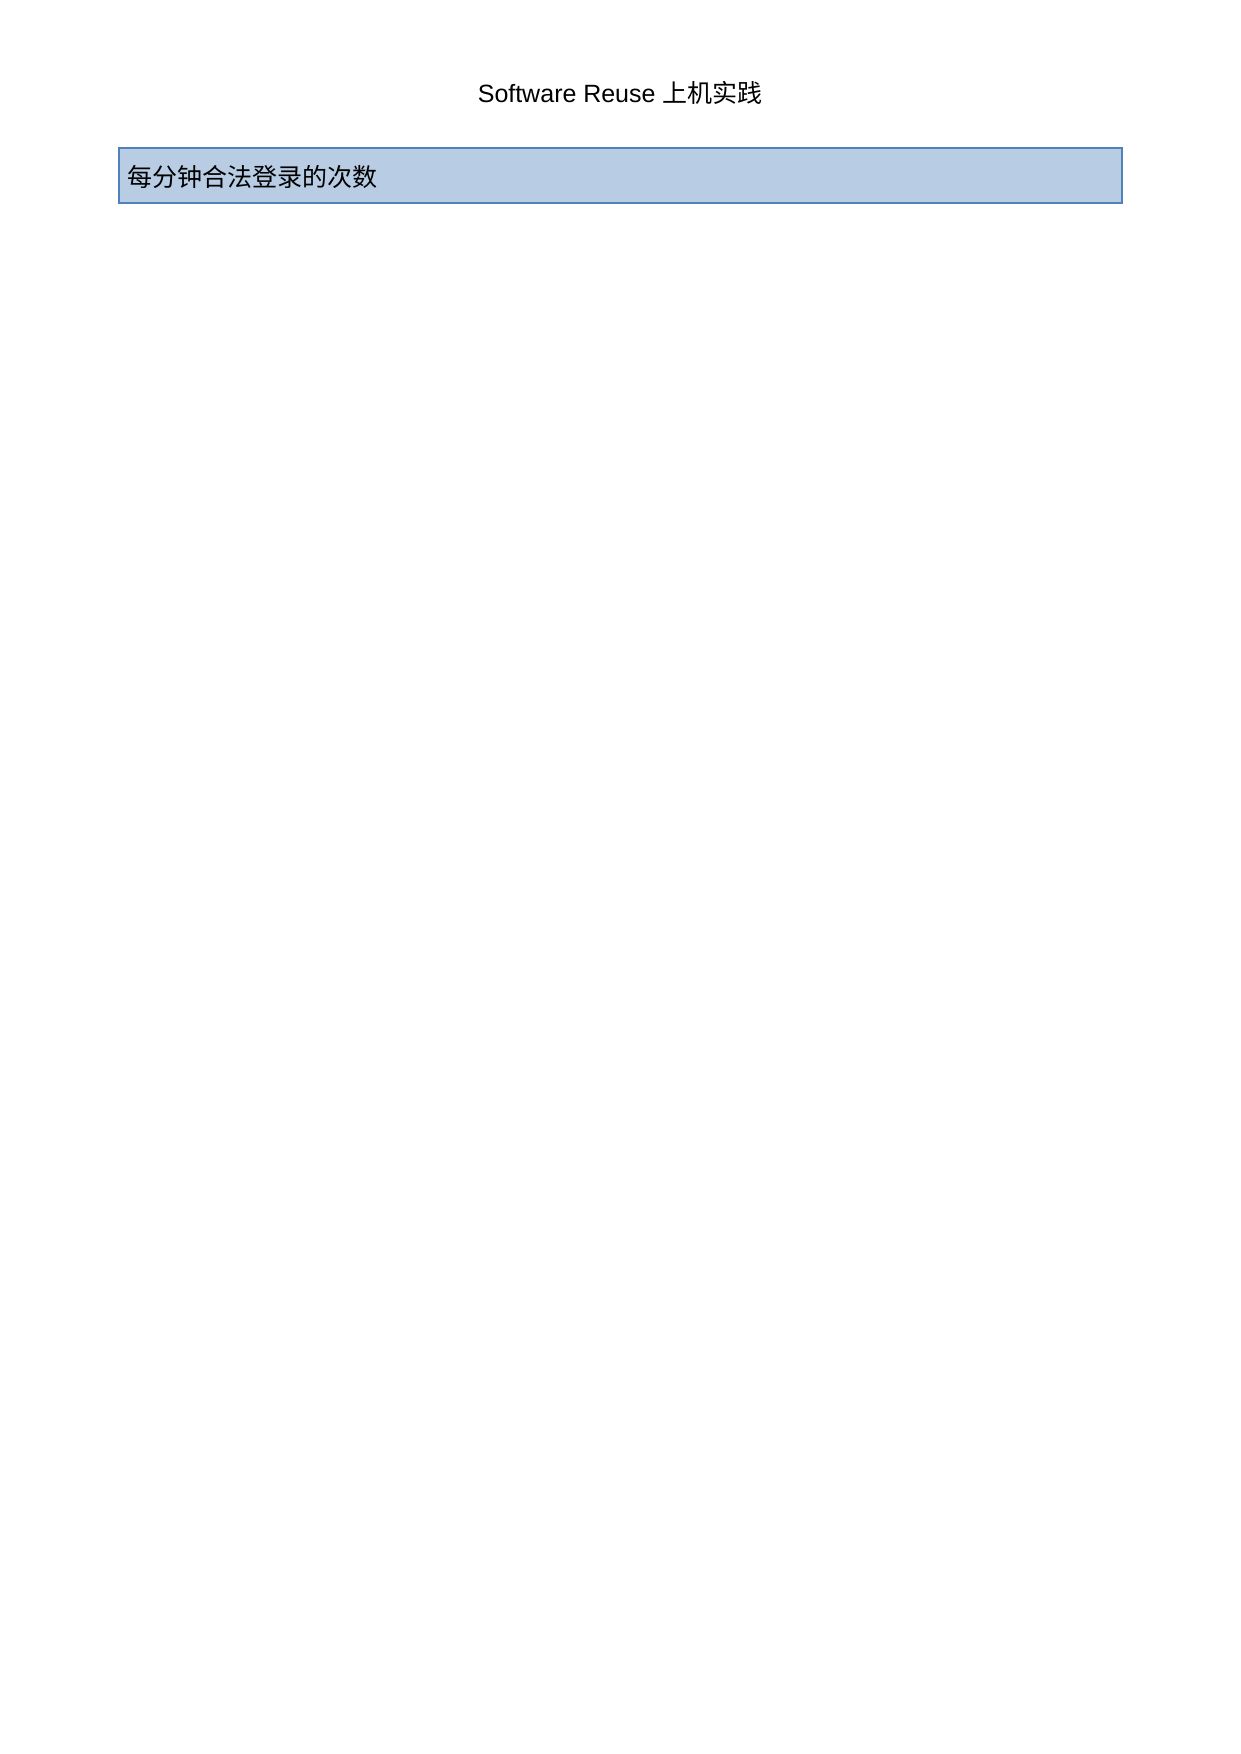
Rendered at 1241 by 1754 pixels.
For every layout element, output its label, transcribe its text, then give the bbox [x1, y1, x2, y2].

table_cell 每分钟合法登录的次数 [120, 149, 1121, 202]
